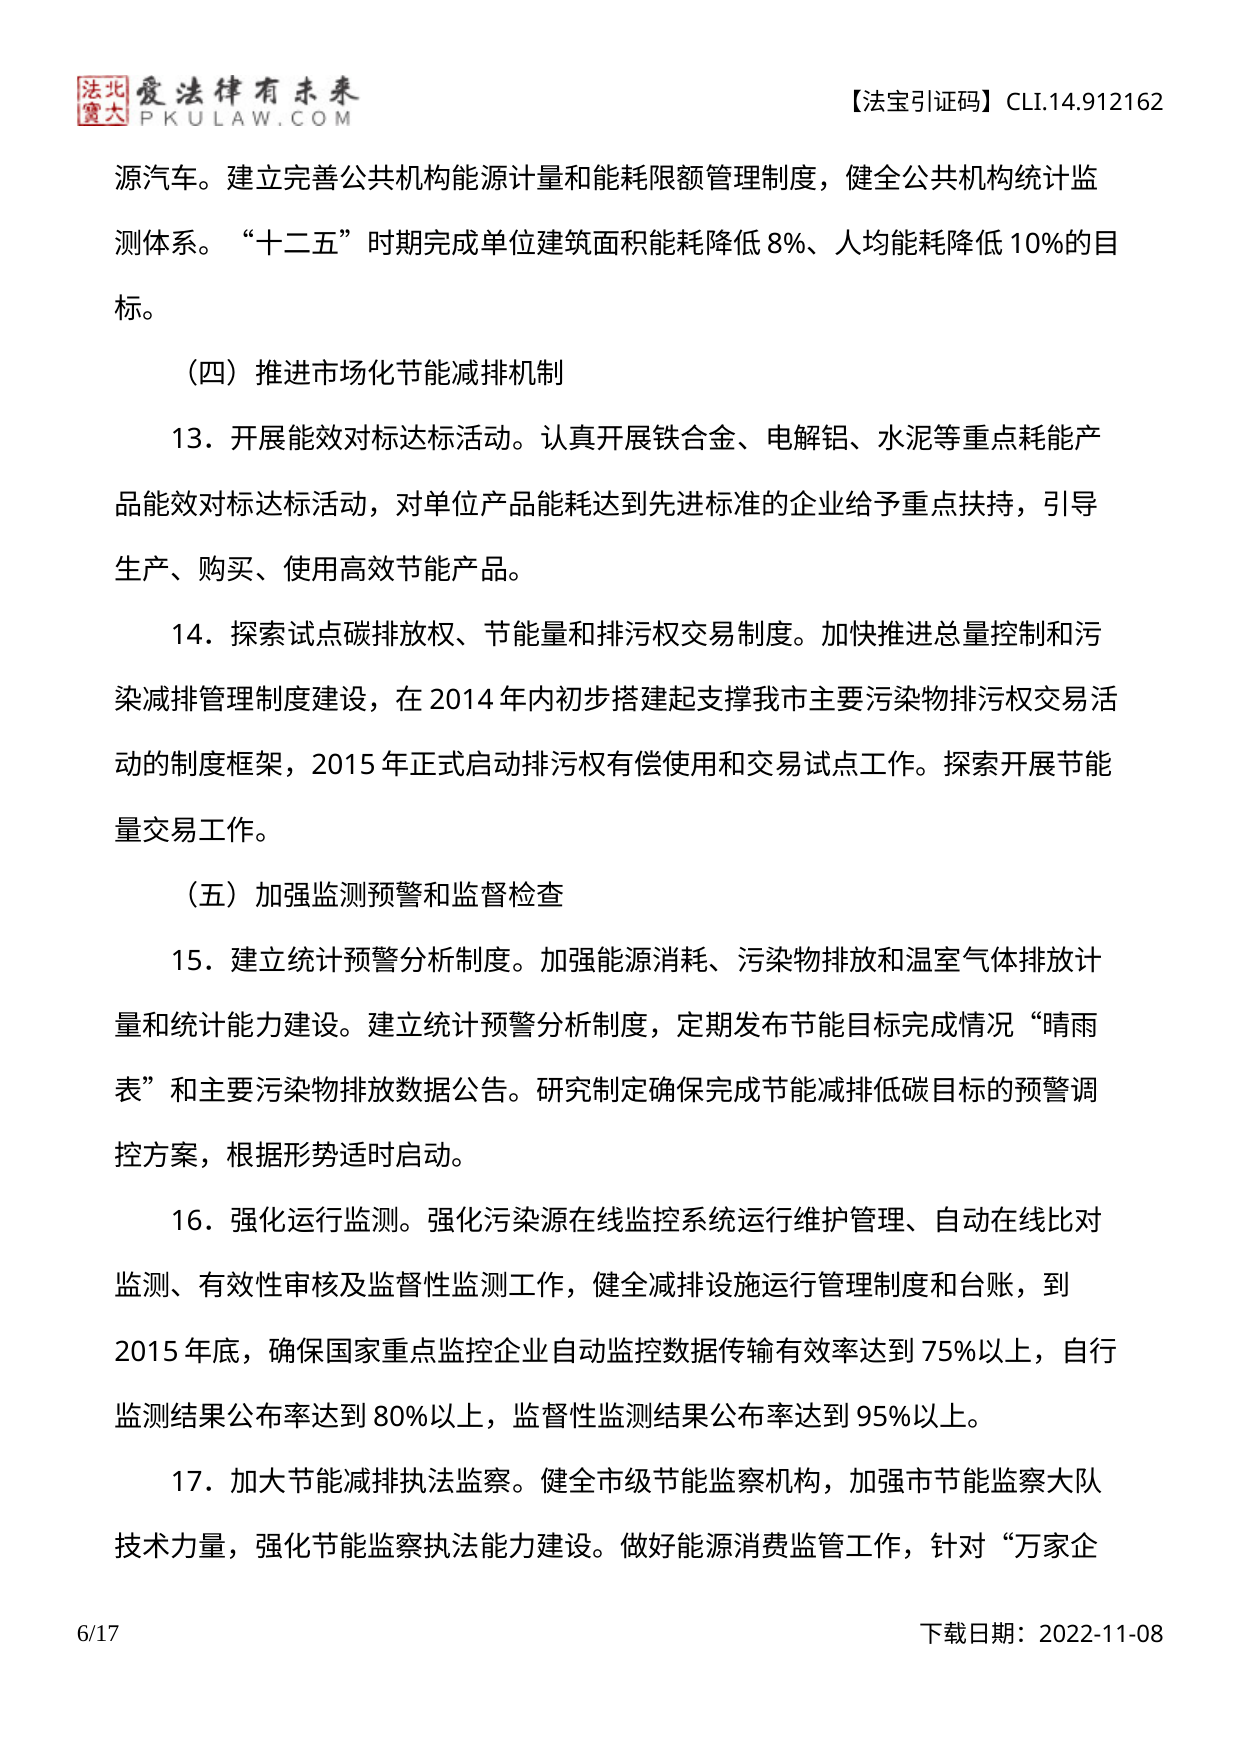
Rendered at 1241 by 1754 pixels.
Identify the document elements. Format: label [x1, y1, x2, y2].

text [114, 156, 1126, 1565]
picture [76, 75, 361, 126]
